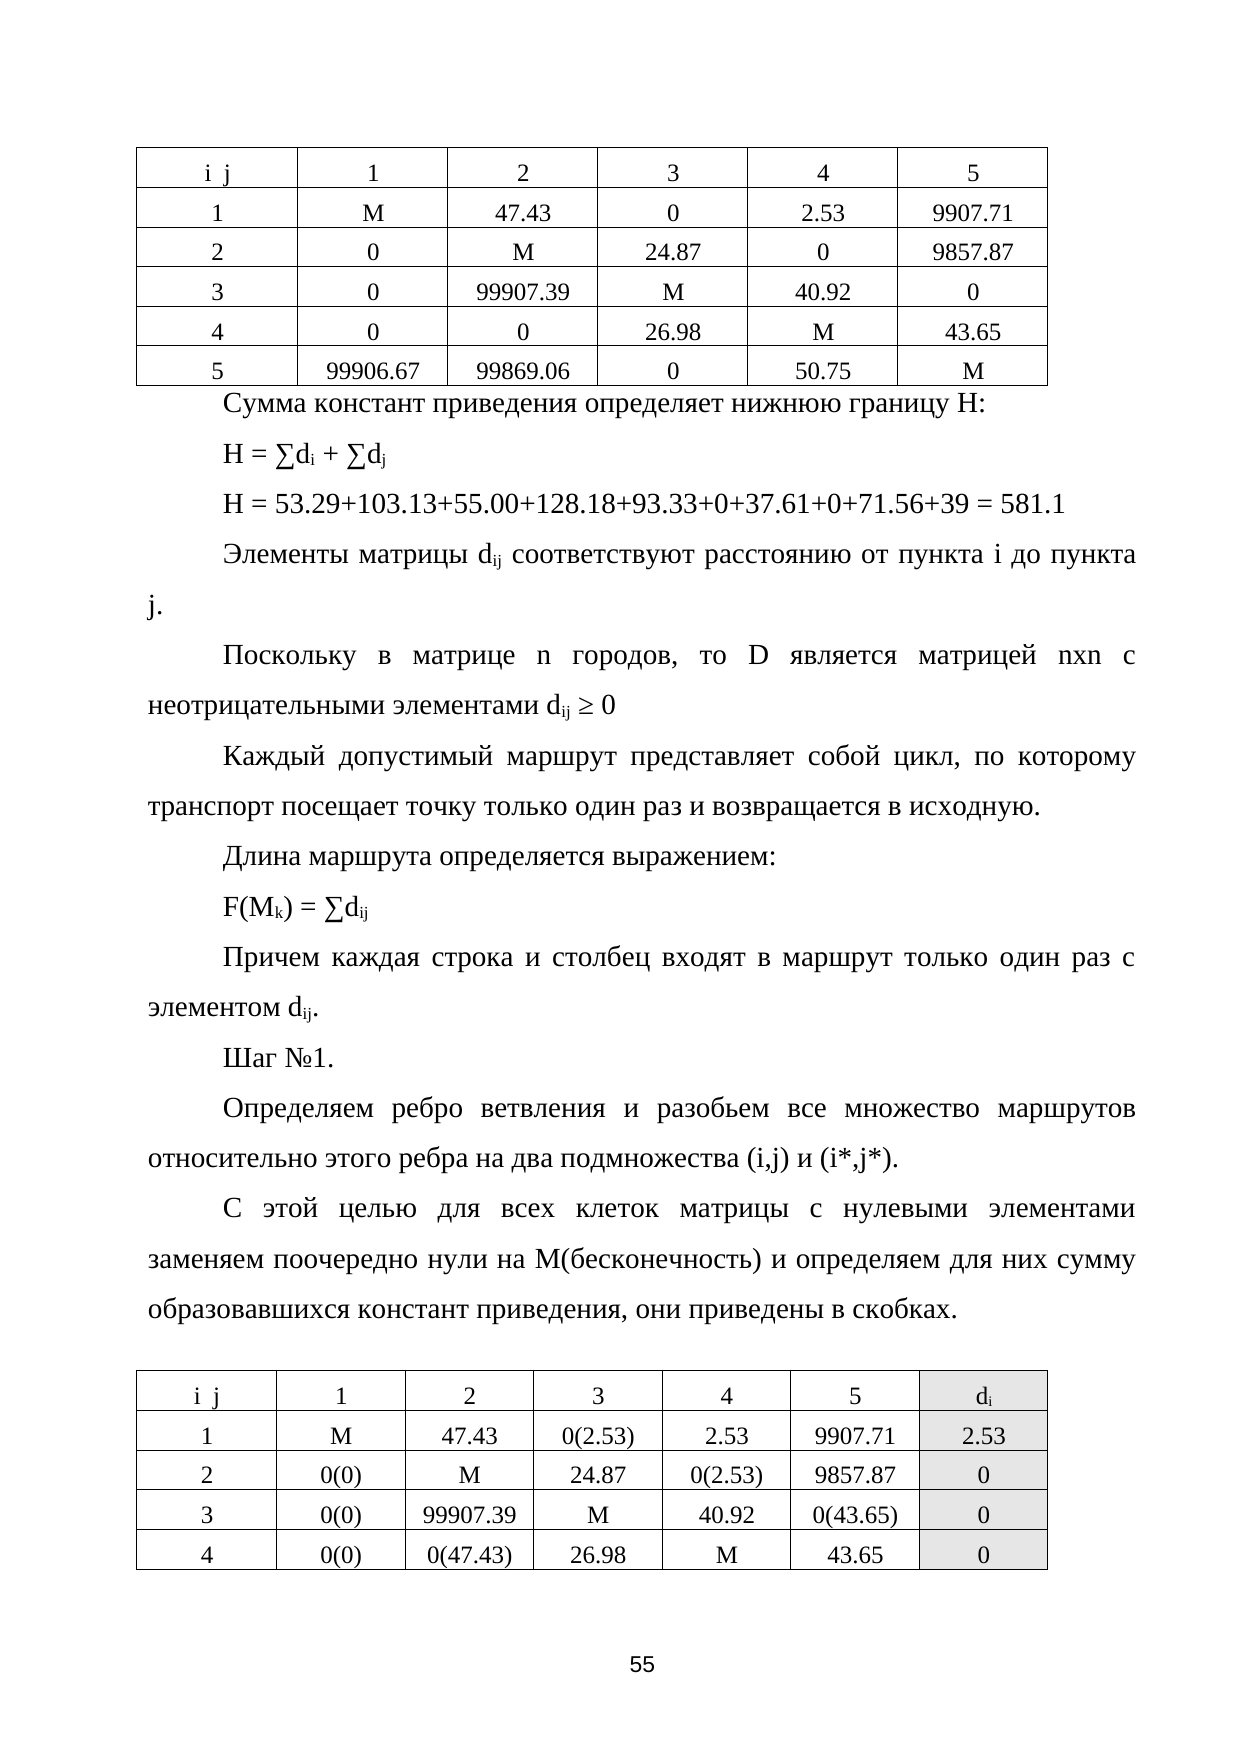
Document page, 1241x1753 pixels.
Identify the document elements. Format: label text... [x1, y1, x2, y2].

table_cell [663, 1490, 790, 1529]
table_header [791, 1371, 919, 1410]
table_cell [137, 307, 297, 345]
text С этой целью для всех клеток матрицы с нулевыми элементами заменяем поочередно нули на М(бесконечность) и определяем для них сумму образовавшихся констант приведения, они приведены в скобках. [148, 1191, 1137, 1325]
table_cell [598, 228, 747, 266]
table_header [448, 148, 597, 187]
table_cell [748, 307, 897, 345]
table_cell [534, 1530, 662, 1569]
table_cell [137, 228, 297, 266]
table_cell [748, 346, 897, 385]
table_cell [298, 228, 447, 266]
text H = 53.29+103.13+55.00+128.18+93.33+0+37.61+0+71.56+39 = 581.1 [148, 486, 1137, 520]
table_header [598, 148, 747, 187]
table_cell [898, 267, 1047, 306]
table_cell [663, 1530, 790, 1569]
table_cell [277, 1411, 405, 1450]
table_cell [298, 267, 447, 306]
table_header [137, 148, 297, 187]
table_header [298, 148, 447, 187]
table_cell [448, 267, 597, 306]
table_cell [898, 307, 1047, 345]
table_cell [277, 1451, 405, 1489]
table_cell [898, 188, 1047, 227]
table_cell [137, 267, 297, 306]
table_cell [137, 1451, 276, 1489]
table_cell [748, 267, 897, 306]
text Шаг №1. [148, 1040, 1137, 1073]
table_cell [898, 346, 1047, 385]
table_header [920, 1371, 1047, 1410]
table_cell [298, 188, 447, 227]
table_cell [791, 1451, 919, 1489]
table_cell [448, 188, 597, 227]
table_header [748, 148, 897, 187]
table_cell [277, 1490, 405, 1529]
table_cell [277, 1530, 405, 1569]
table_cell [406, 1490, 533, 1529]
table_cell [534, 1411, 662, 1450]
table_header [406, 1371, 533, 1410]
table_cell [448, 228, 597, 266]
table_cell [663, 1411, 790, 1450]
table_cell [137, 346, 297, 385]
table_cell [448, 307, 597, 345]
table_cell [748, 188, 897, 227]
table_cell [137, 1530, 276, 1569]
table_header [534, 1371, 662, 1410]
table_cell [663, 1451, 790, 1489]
text Длина маршрута определяется выражением: [148, 838, 1137, 872]
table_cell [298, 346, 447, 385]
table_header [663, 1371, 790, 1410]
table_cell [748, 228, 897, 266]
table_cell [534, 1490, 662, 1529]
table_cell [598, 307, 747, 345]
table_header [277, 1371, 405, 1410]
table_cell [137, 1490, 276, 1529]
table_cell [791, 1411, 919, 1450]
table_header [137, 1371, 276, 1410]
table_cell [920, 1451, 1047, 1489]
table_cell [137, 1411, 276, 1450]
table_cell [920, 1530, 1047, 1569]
text Каждый допустимый маршрут представляет собой цикл, по которому транспорт посещает точку только один раз и возвращается в исходную. [148, 738, 1137, 822]
text Элементы матрицы dij соответствуют расстоянию от пункта i до пункта j. [148, 537, 1137, 620]
text Поскольку в матрице n городов, то D является матрицей nxn с неотрицательными элементами dij ≥ 0 [148, 637, 1137, 721]
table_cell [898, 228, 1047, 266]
text F(Mk) = ∑dij [148, 889, 1137, 922]
text Определяем ребро ветвления и разобьем все множество маршрутов относительно этого ребра на два подмножества (i,j) и (i*,j*). [148, 1090, 1137, 1174]
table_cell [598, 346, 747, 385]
text Причем каждая строка и столбец входят в маршрут только один раз с элементом dij. [148, 939, 1137, 1023]
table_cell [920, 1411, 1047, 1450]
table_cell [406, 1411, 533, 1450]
text H = ∑di + ∑dj [148, 436, 1137, 469]
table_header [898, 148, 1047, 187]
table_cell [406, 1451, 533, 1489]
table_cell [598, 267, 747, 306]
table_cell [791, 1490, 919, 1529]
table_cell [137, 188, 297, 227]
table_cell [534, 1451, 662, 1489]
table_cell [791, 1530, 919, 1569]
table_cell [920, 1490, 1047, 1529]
text Сумма констант приведения определяет нижнюю границу H: [148, 386, 1137, 419]
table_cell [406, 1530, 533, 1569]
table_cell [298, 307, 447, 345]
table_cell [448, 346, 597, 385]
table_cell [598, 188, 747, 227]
